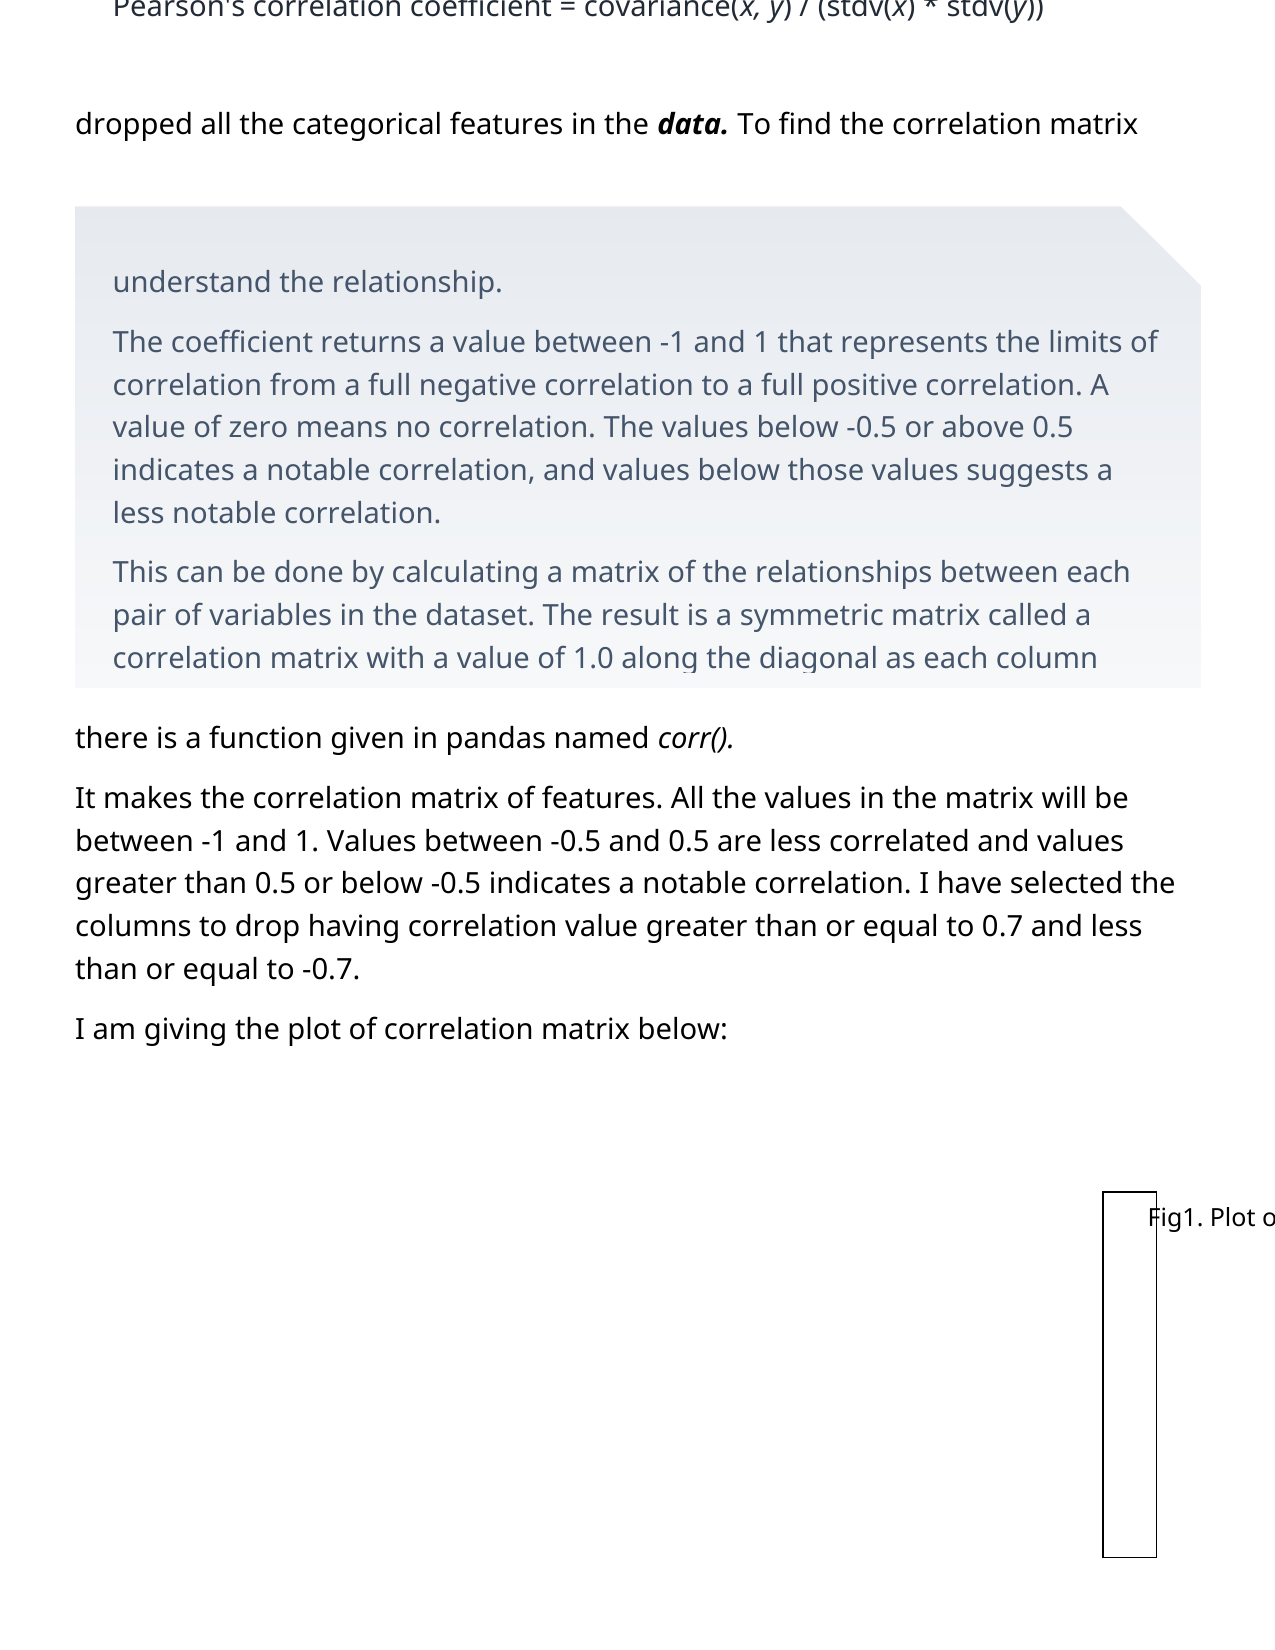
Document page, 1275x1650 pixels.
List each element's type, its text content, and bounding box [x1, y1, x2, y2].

text I am giving the plot of correlation matrix below: [75, 1008, 1200, 1048]
list Now I need to make the correlation matrix and delete the correlated features, but for making a correlation matrix all the data should be in a numeric format. For this I created a duplicate variable of data named data1. In data1 I dropped all the categorical features in the data. To find the correlation matrix there is a function given in pandas named corr(). [75, 688, 1200, 757]
list Now I need to make the correlation matrix and delete the correlated features, but for making a correlation matrix all the data should be in a numeric format. For this I created a duplicate variable of data named data1. In data1 I dropped all the categorical features in the data. To find the correlation matrix there is a function given in pandas named corr(). [75, 103, 1200, 284]
text It makes the correlation matrix of features. All the values in the matrix will be between -1 and 1. Values between -0.5 and 0.5 are less correlated and values greater than 0.5 or below -0.5 indicates a notable correlation. I have selected the columns to drop having correlation value greater than or equal to 0.7 and less than or equal to -0.7. [75, 777, 1200, 988]
